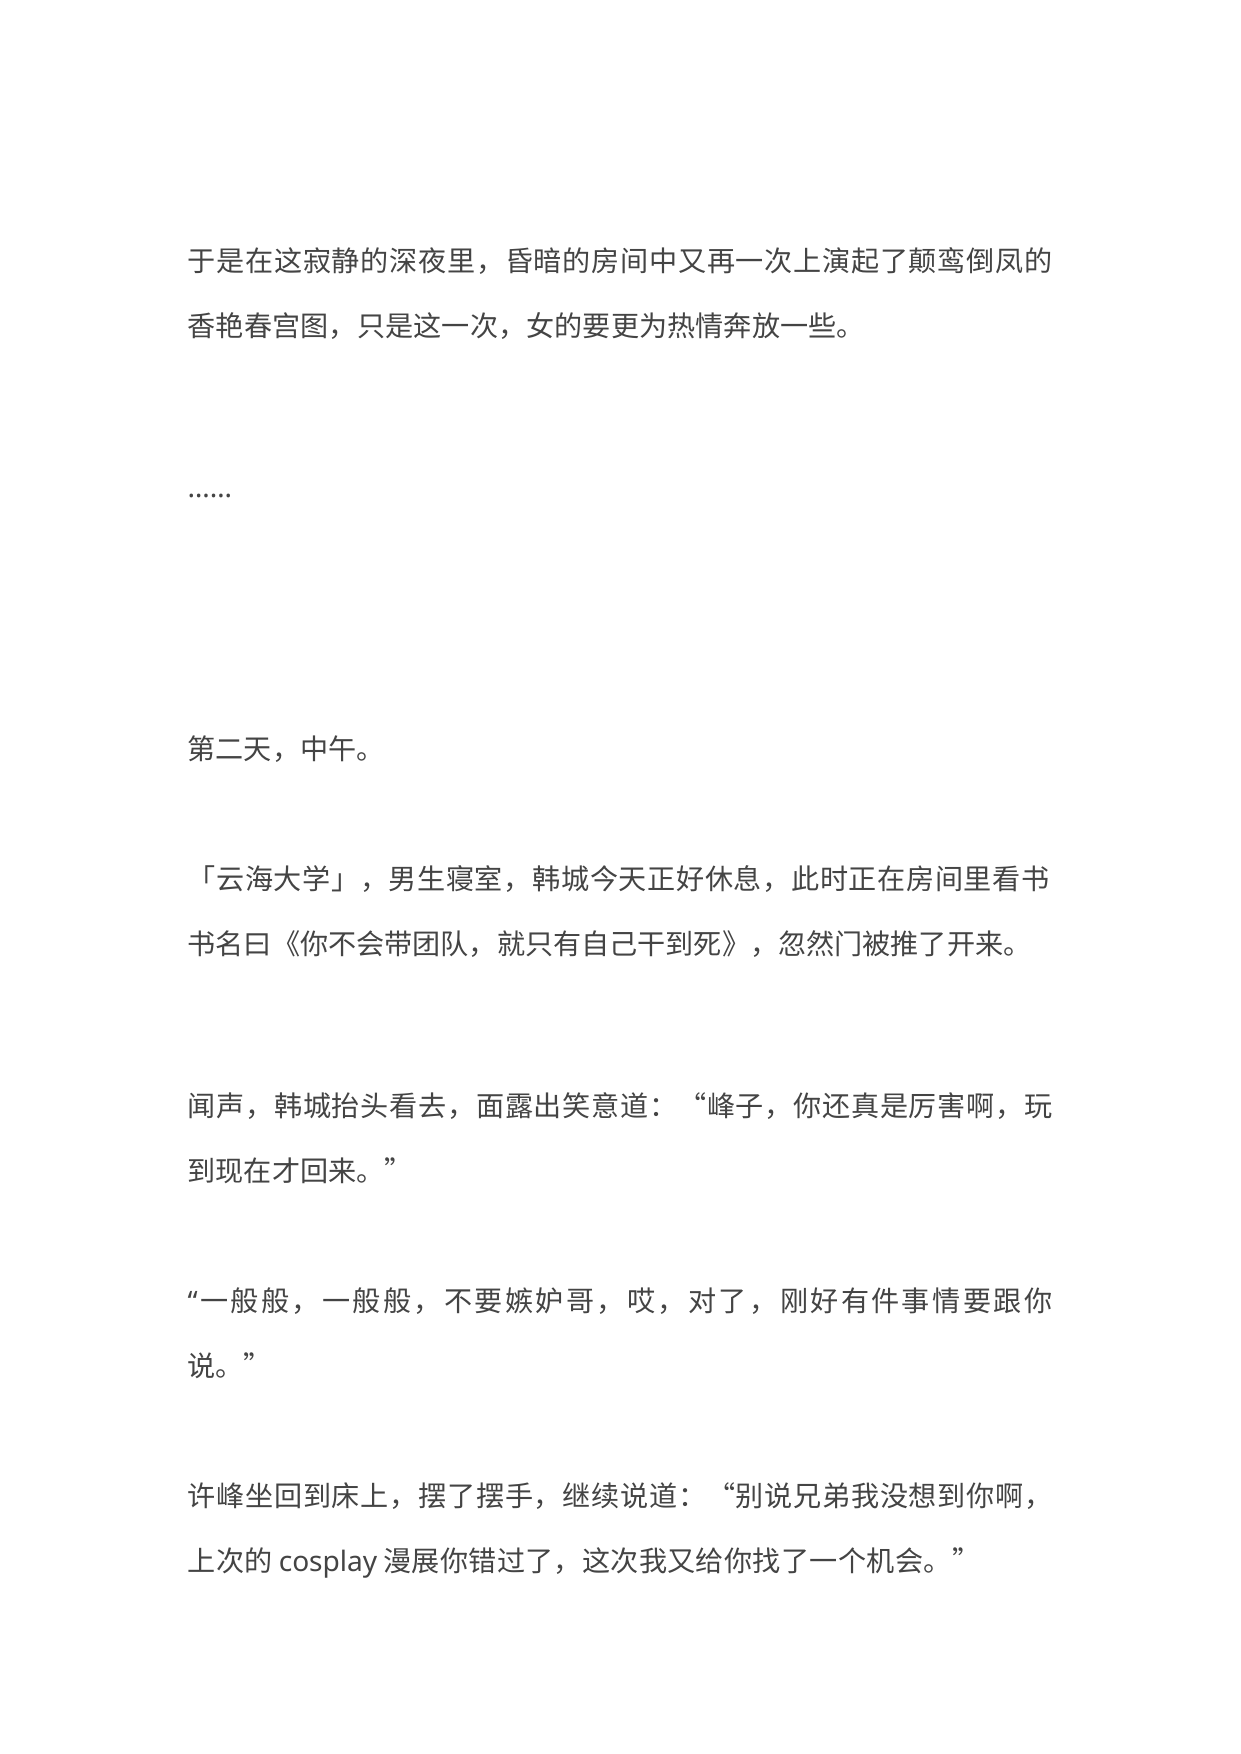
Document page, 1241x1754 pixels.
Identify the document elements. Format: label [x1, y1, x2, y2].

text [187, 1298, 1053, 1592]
text [187, 162, 1053, 1297]
